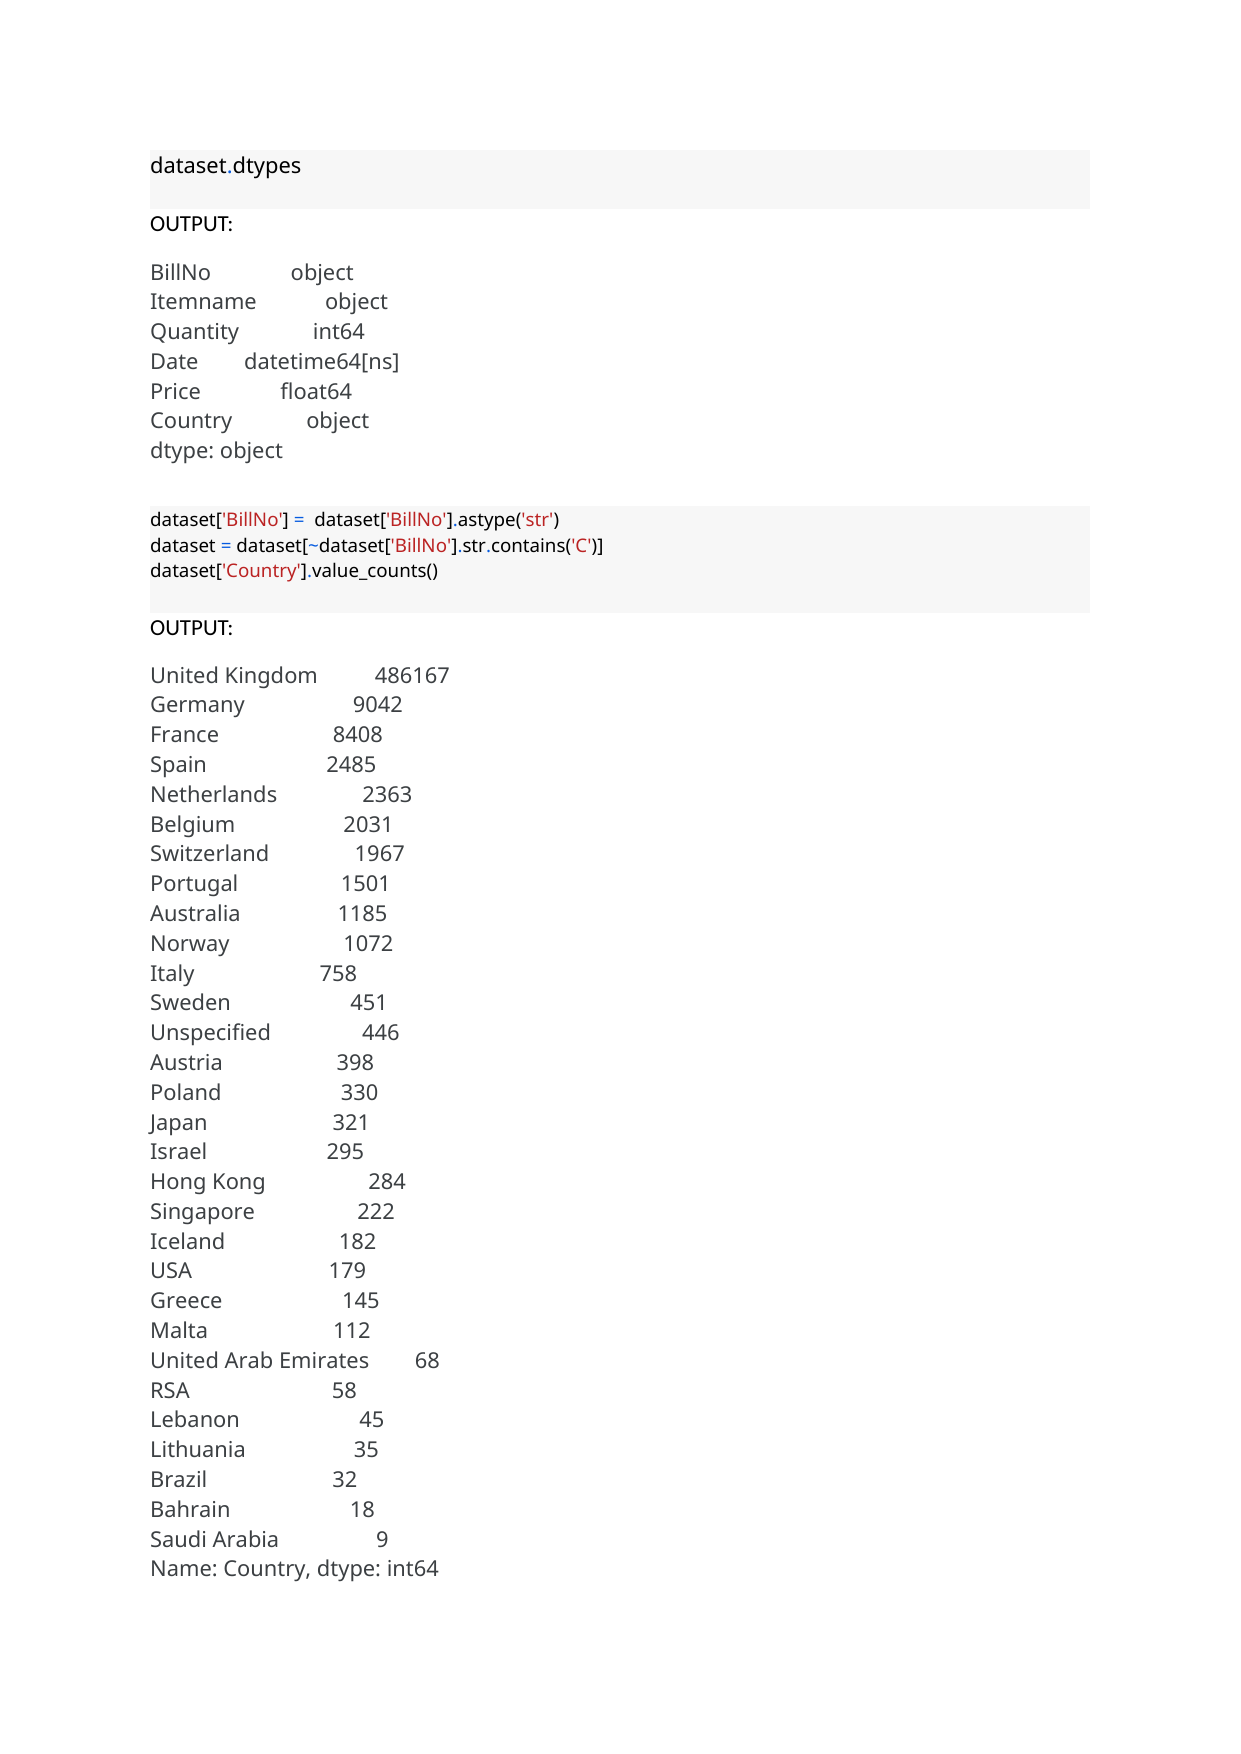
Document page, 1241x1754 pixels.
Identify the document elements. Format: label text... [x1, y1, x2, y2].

text Japan 321 [150, 1106, 1090, 1136]
text Hong Kong 284 [150, 1166, 1090, 1196]
text Name: Country, dtype: int64 [150, 1553, 1090, 1583]
text Itemname object [150, 286, 1090, 316]
text Germany 9042 [150, 689, 1090, 719]
text Italy 758 [150, 957, 1090, 987]
text Austria 398 [150, 1047, 1090, 1077]
text dataset['BillNo'] = dataset['BillNo'].astype('str') [150, 506, 1090, 532]
text Greece 145 [150, 1285, 1090, 1315]
text Lithuania 35 [150, 1434, 1090, 1464]
text United Arab Emirates 68 [150, 1345, 1090, 1374]
text Bahrain 18 [150, 1494, 1090, 1523]
text France 8408 [150, 719, 1090, 749]
text RSA 58 [150, 1374, 1090, 1404]
text Australia 1185 [150, 898, 1090, 928]
text Portugal 1501 [150, 868, 1090, 898]
text dataset.dtypes [150, 150, 1090, 180]
text dataset = dataset[~dataset['BillNo'].str.contains('C')] [150, 532, 1090, 557]
text dtype: object [150, 435, 1090, 465]
text Quantity int64 [150, 316, 1090, 346]
text BillNo object [150, 256, 1090, 286]
text dataset['Country'].value_counts() [150, 557, 1090, 583]
text United Kingdom 486167 [150, 659, 1090, 689]
text Sweden 451 [150, 987, 1090, 1017]
text Lebanon 45 [150, 1404, 1090, 1434]
text Saudi Arabia 9 [150, 1523, 1090, 1553]
text OUTPUT: [150, 613, 1090, 641]
text Brazil 32 [150, 1464, 1090, 1494]
text OUTPUT: [150, 209, 1090, 238]
text Price float64 [150, 376, 1090, 405]
text Malta 112 [150, 1315, 1090, 1345]
text Netherlands 2363 [150, 779, 1090, 808]
text Switzerland 1967 [150, 838, 1090, 868]
text Norway 1072 [150, 928, 1090, 957]
text Iceland 182 [150, 1226, 1090, 1255]
text Spain 2485 [150, 749, 1090, 779]
text Unspecified 446 [150, 1017, 1090, 1047]
text Belgium 2031 [150, 808, 1090, 838]
text Date datetime64[ns] [150, 346, 1090, 376]
text USA 179 [150, 1255, 1090, 1285]
text Poland 330 [150, 1077, 1090, 1106]
text Singapore 222 [150, 1196, 1090, 1226]
text Israel 295 [150, 1136, 1090, 1166]
text Country object [150, 405, 1090, 435]
